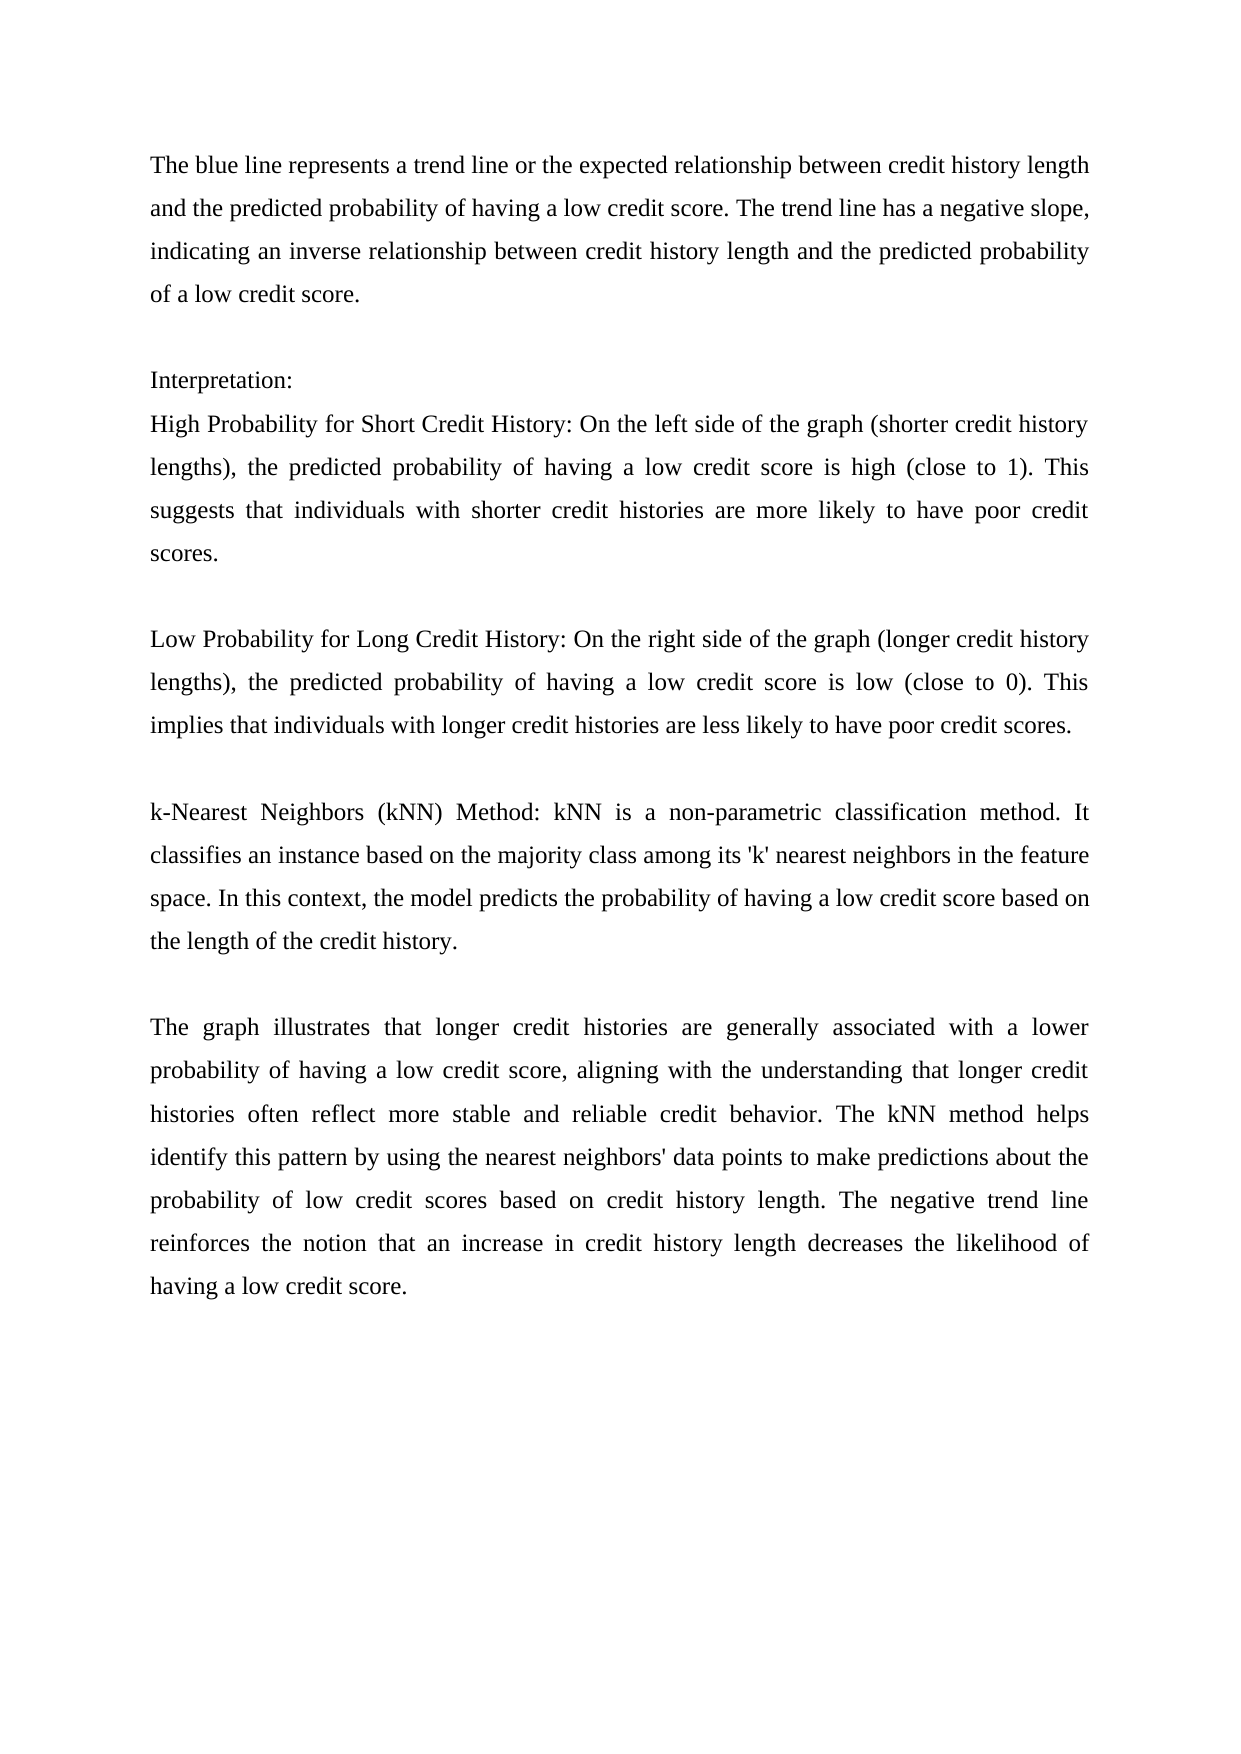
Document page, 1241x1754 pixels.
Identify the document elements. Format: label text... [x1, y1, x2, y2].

text The blue line represents a trend line or the expected relationship between credit history length and the predicted probability of having a low credit score. The trend line has a negative slope, indicating an inverse relationship between credit history length and the predicted probability of a low credit score. [150, 150, 1090, 308]
text Interpretation: [150, 366, 1090, 394]
text The graph illustrates that longer credit histories are generally associated with a lower probability of having a low credit score, aligning with the understanding that longer credit histories often reflect more stable and reliable credit behavior. The kNN method helps identify this pattern by using the nearest neighbors' data points to make predictions about the probability of low credit scores based on credit history length. The negative trend line reinforces the notion that an increase in credit history length decreases the likelihood of having a low credit score. [150, 1012, 1090, 1300]
text k-Nearest Neighbors (kNN) Method: kNN is a non-parametric classification method. It classifies an instance based on the majority class among its 'k' nearest neighbors in the feature space. In this context, the model predicts the probability of having a low credit score based on the length of the credit history. [150, 797, 1090, 955]
text High Probability for Short Credit History: On the left side of the graph (shorter credit history lengths), the predicted probability of having a low credit score is high (close to 1). This suggests that individuals with shorter credit histories are more likely to have poor credit scores. [150, 409, 1090, 567]
text Low Probability for Long Credit History: On the right side of the graph (longer credit history lengths), the predicted probability of having a low credit score is low (close to 0). This implies that individuals with longer credit histories are less likely to have poor credit scores. [150, 624, 1090, 739]
